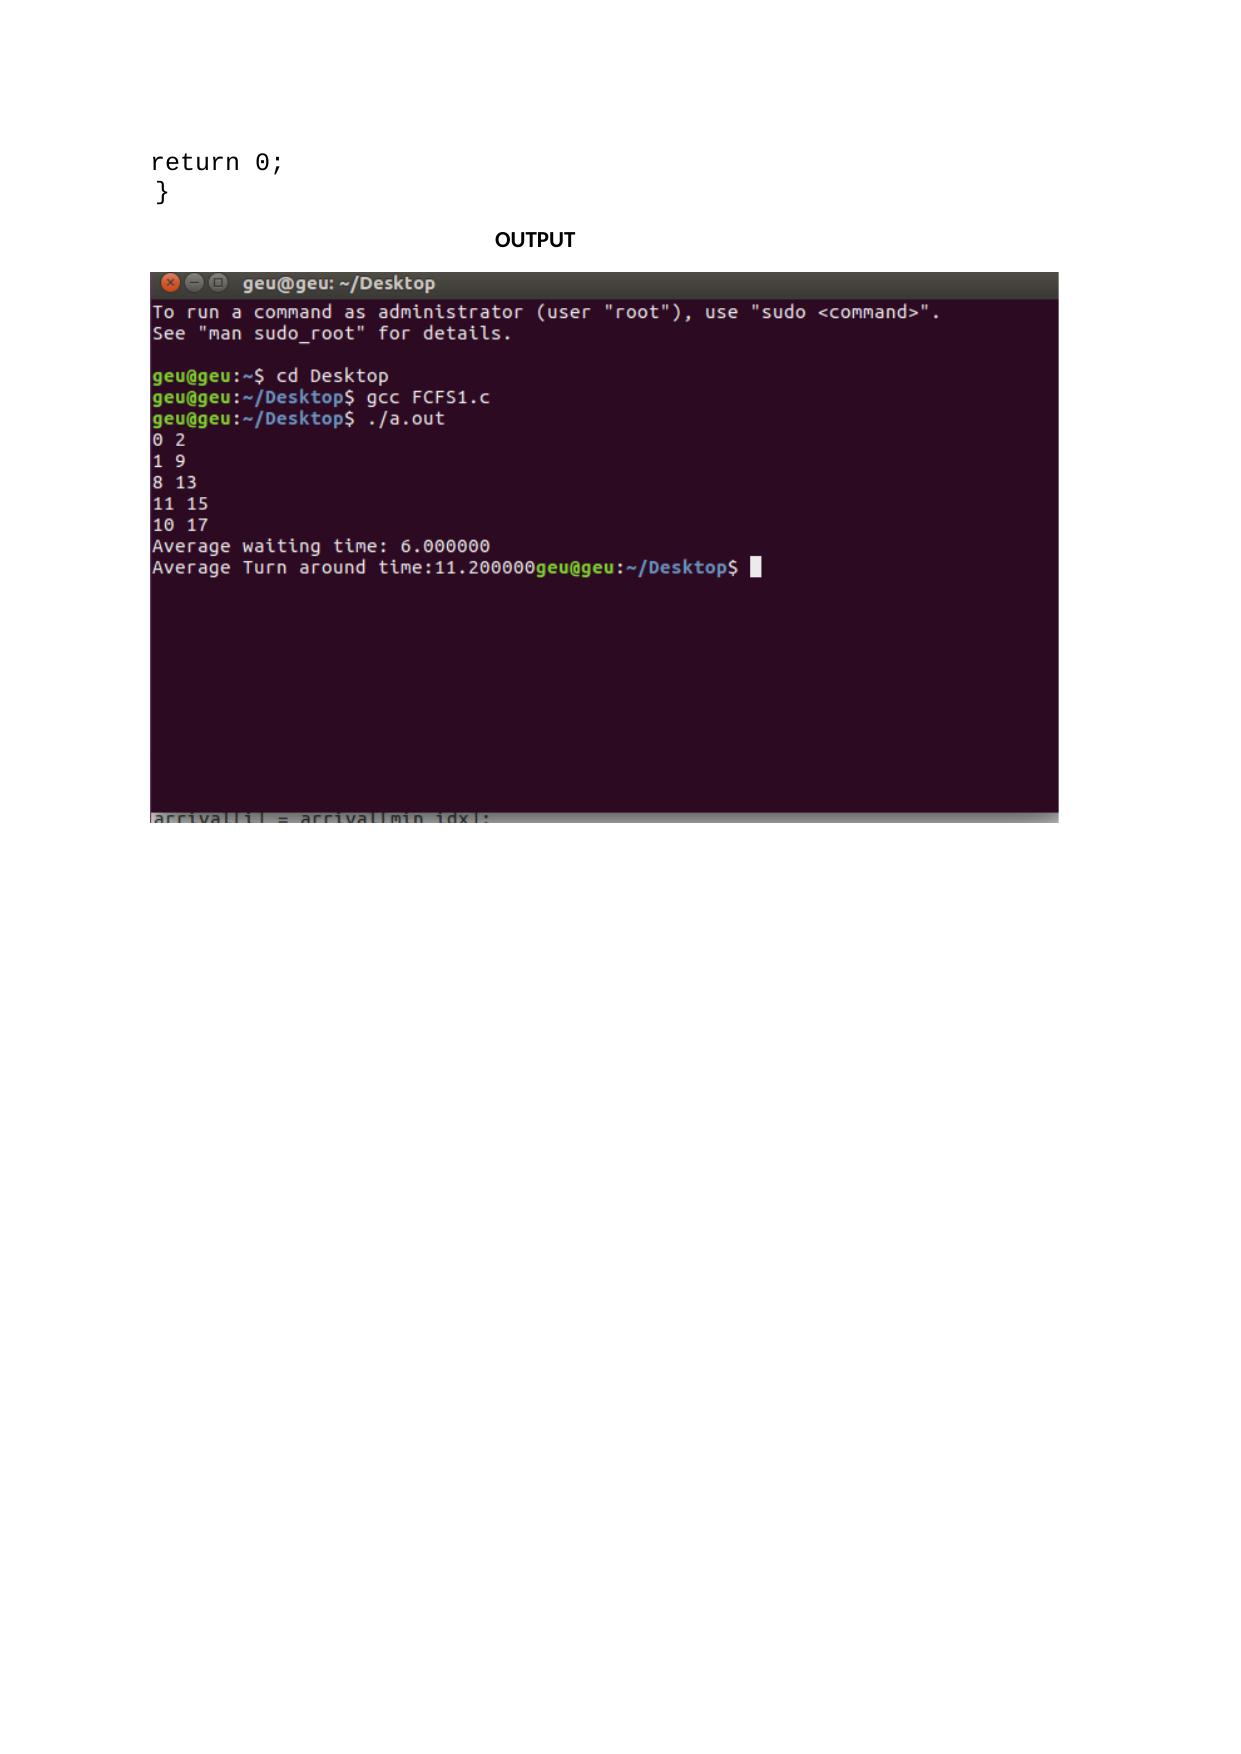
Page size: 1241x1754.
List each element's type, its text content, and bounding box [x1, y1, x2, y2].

text OUTPUT [150, 226, 1090, 253]
text return 0; [150, 150, 1090, 178]
text } [155, 178, 1090, 207]
